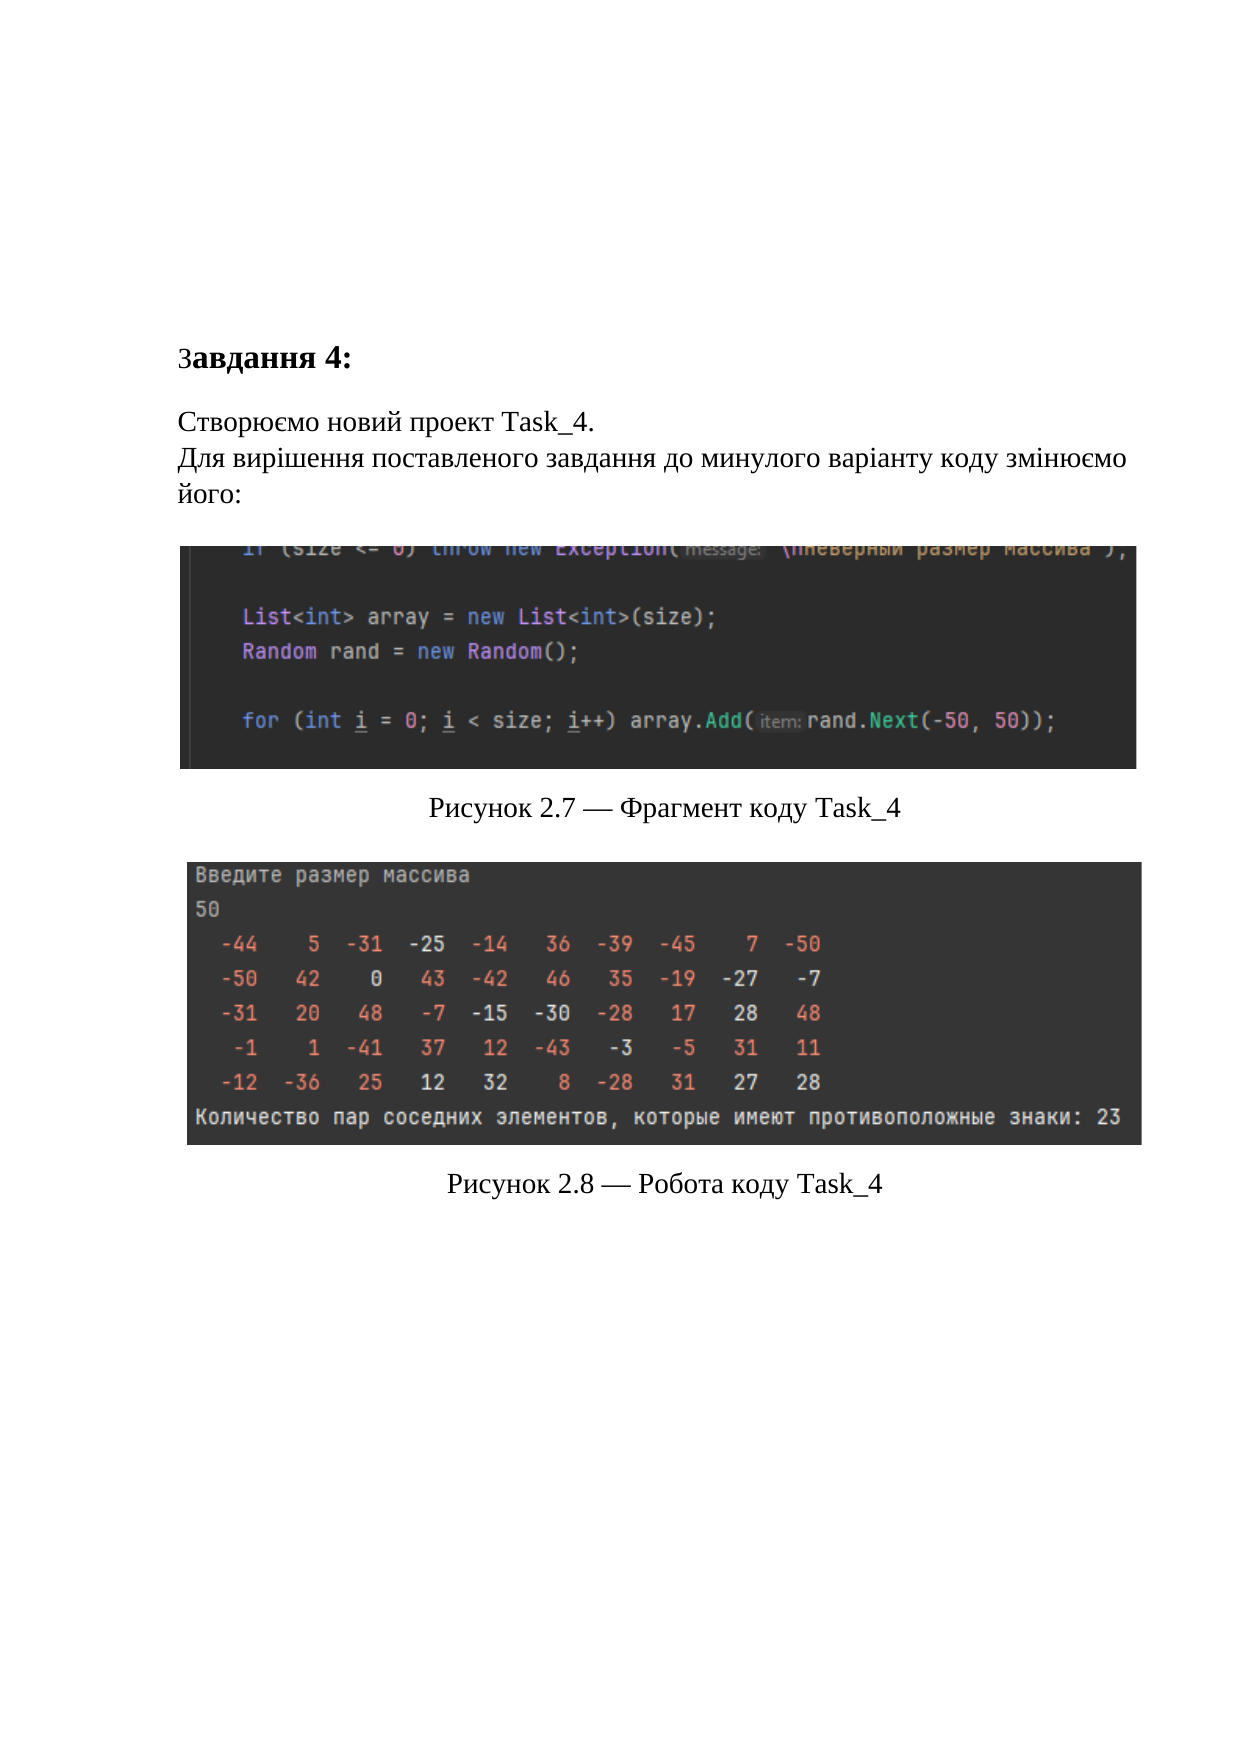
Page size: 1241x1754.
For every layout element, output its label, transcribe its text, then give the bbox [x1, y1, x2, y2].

picture [180, 546, 1137, 769]
picture [187, 862, 1142, 1145]
list Для вирішення поставленого завдання до минулого варіанту коду змінюємо його: [177, 440, 1152, 510]
subtitle Завдання 4: [177, 338, 1152, 376]
list Створюємо новий проект Task_4. [177, 404, 1152, 438]
